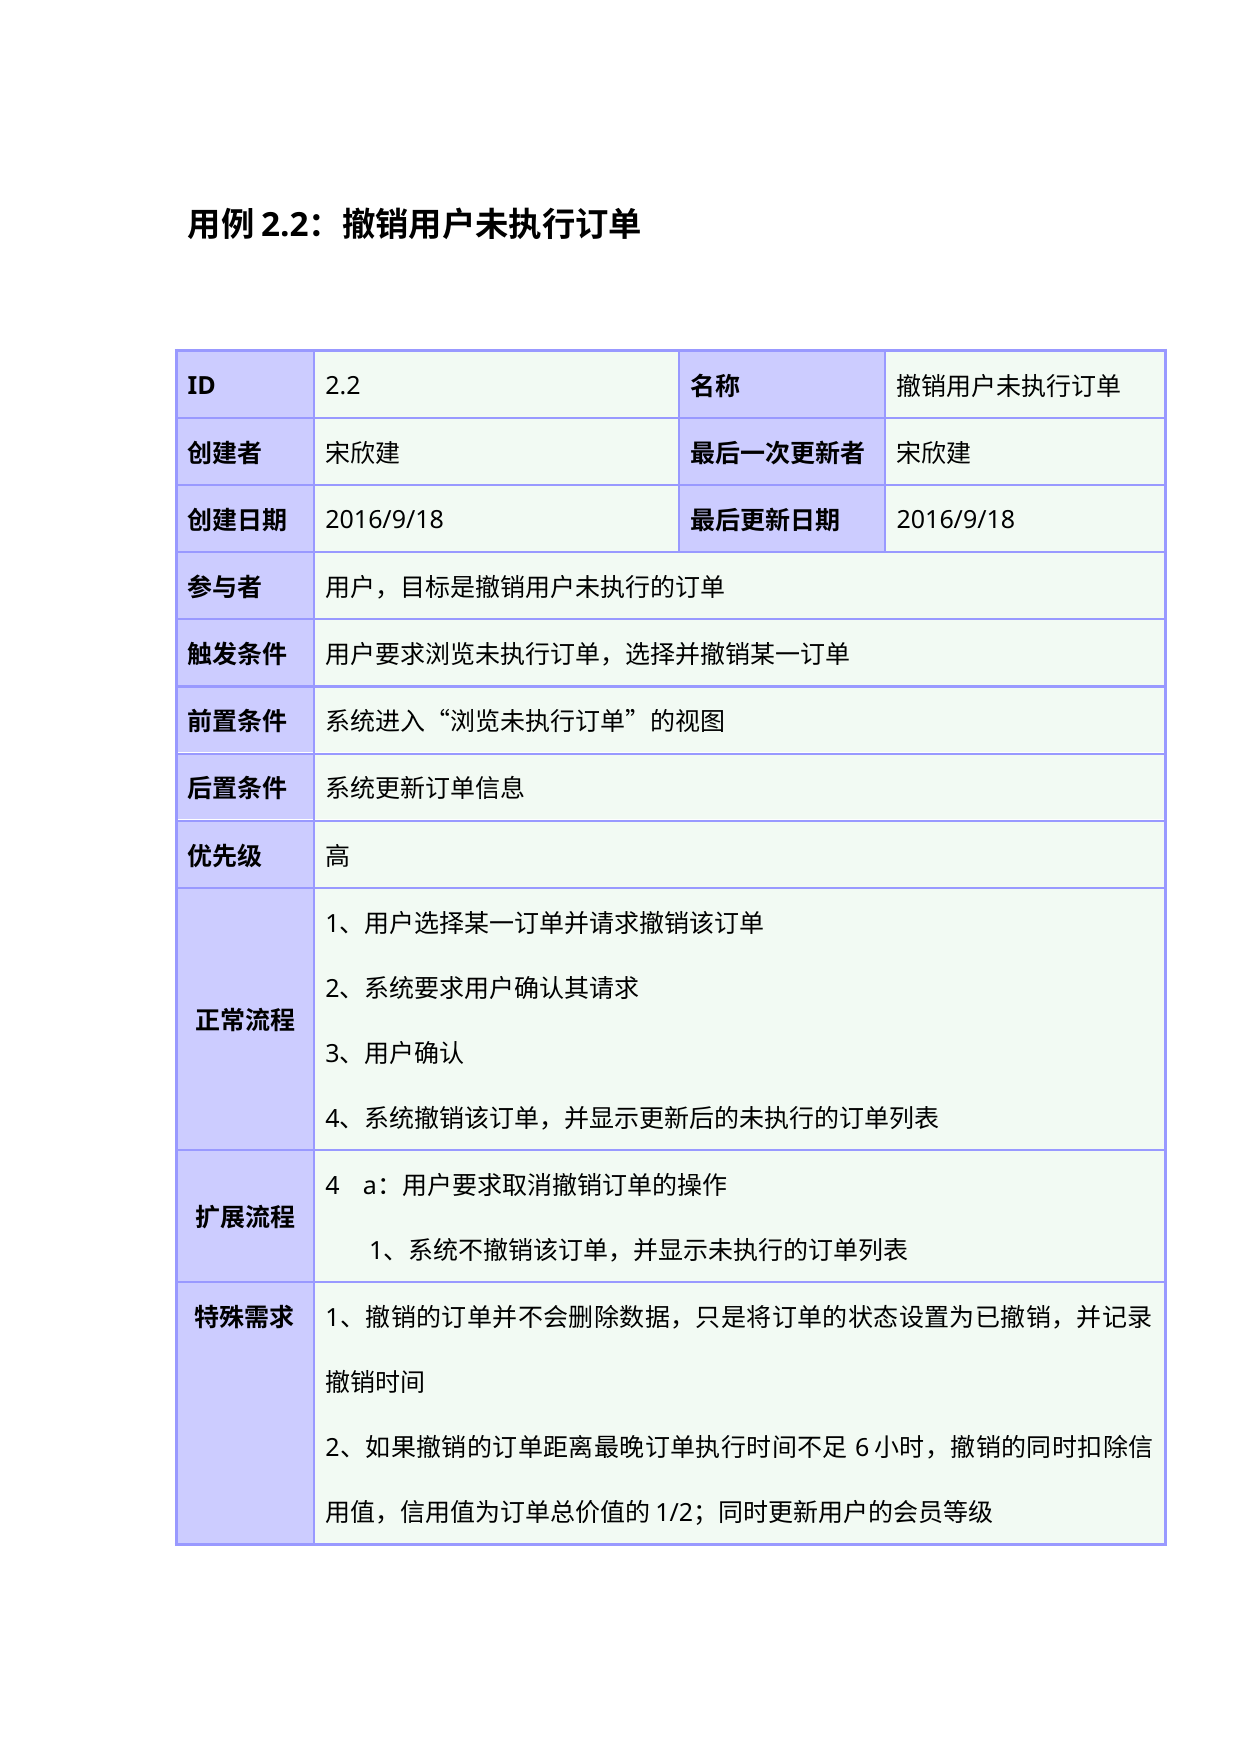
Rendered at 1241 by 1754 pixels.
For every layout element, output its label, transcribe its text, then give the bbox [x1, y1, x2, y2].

table_cell 用户要求浏览未执行订单，选择并撤销某一订单 [315, 620, 1164, 685]
table_cell 前置条件 [178, 688, 313, 752]
table_cell 1、用户选择某一订单并请求撤销该订单 2、系统要求用户确认其请求 3、用户确认 4、系统撤销该订单，并显示更新后的未执行的订单列表 [315, 889, 1164, 1149]
table_cell 优先级 [178, 822, 313, 887]
table_header ID [178, 352, 313, 417]
table_cell 系统进入“浏览未执行订单”的视图 [315, 688, 1164, 752]
table_header 名称 [680, 352, 884, 417]
table_cell 1、撤销的订单并不会删除数据，只是将订单的状态设置为已撤销，并记录撤销时间 2、如果撤销的订单距离最晚订单执行时间不足6小时，撤销的同时扣除信用值，信用值为订单总价值的1/2；同时更新用户的会员等级 [315, 1283, 1164, 1543]
table_cell a：用户要求取消撤销订单的操作 1、系统不撤销该订单，并显示未执行的订单列表 [315, 1151, 1164, 1281]
table_cell 最后一次更新者 [680, 419, 884, 484]
table_cell 最后更新日期 [680, 486, 884, 551]
table_cell 宋欣建 [886, 419, 1164, 484]
table_cell 后置条件 [178, 755, 313, 819]
table_header 撤销用户未执行订单 [886, 352, 1164, 417]
table_cell 参与者 [178, 553, 313, 618]
table_cell 高 [315, 822, 1164, 887]
table_cell 用户，目标是撤销用户未执行的订单 [315, 553, 1164, 618]
table_cell 系统更新订单信息 [315, 755, 1164, 819]
table_cell 2016/9/18 [315, 486, 678, 551]
table_header 2.2 [315, 352, 678, 417]
subtitle 用例2.2：撤销用户未执行订单 [187, 189, 1053, 254]
table_cell 特殊需求 [178, 1283, 313, 1543]
table_cell 正常流程 [178, 889, 313, 1149]
table_cell 2016/9/18 [886, 486, 1164, 551]
table_cell 宋欣建 [315, 419, 678, 484]
table_cell 创建日期 [178, 486, 313, 551]
table_cell 创建者 [178, 419, 313, 484]
table_cell 扩展流程 [178, 1151, 313, 1281]
table_cell 触发条件 [178, 620, 313, 685]
